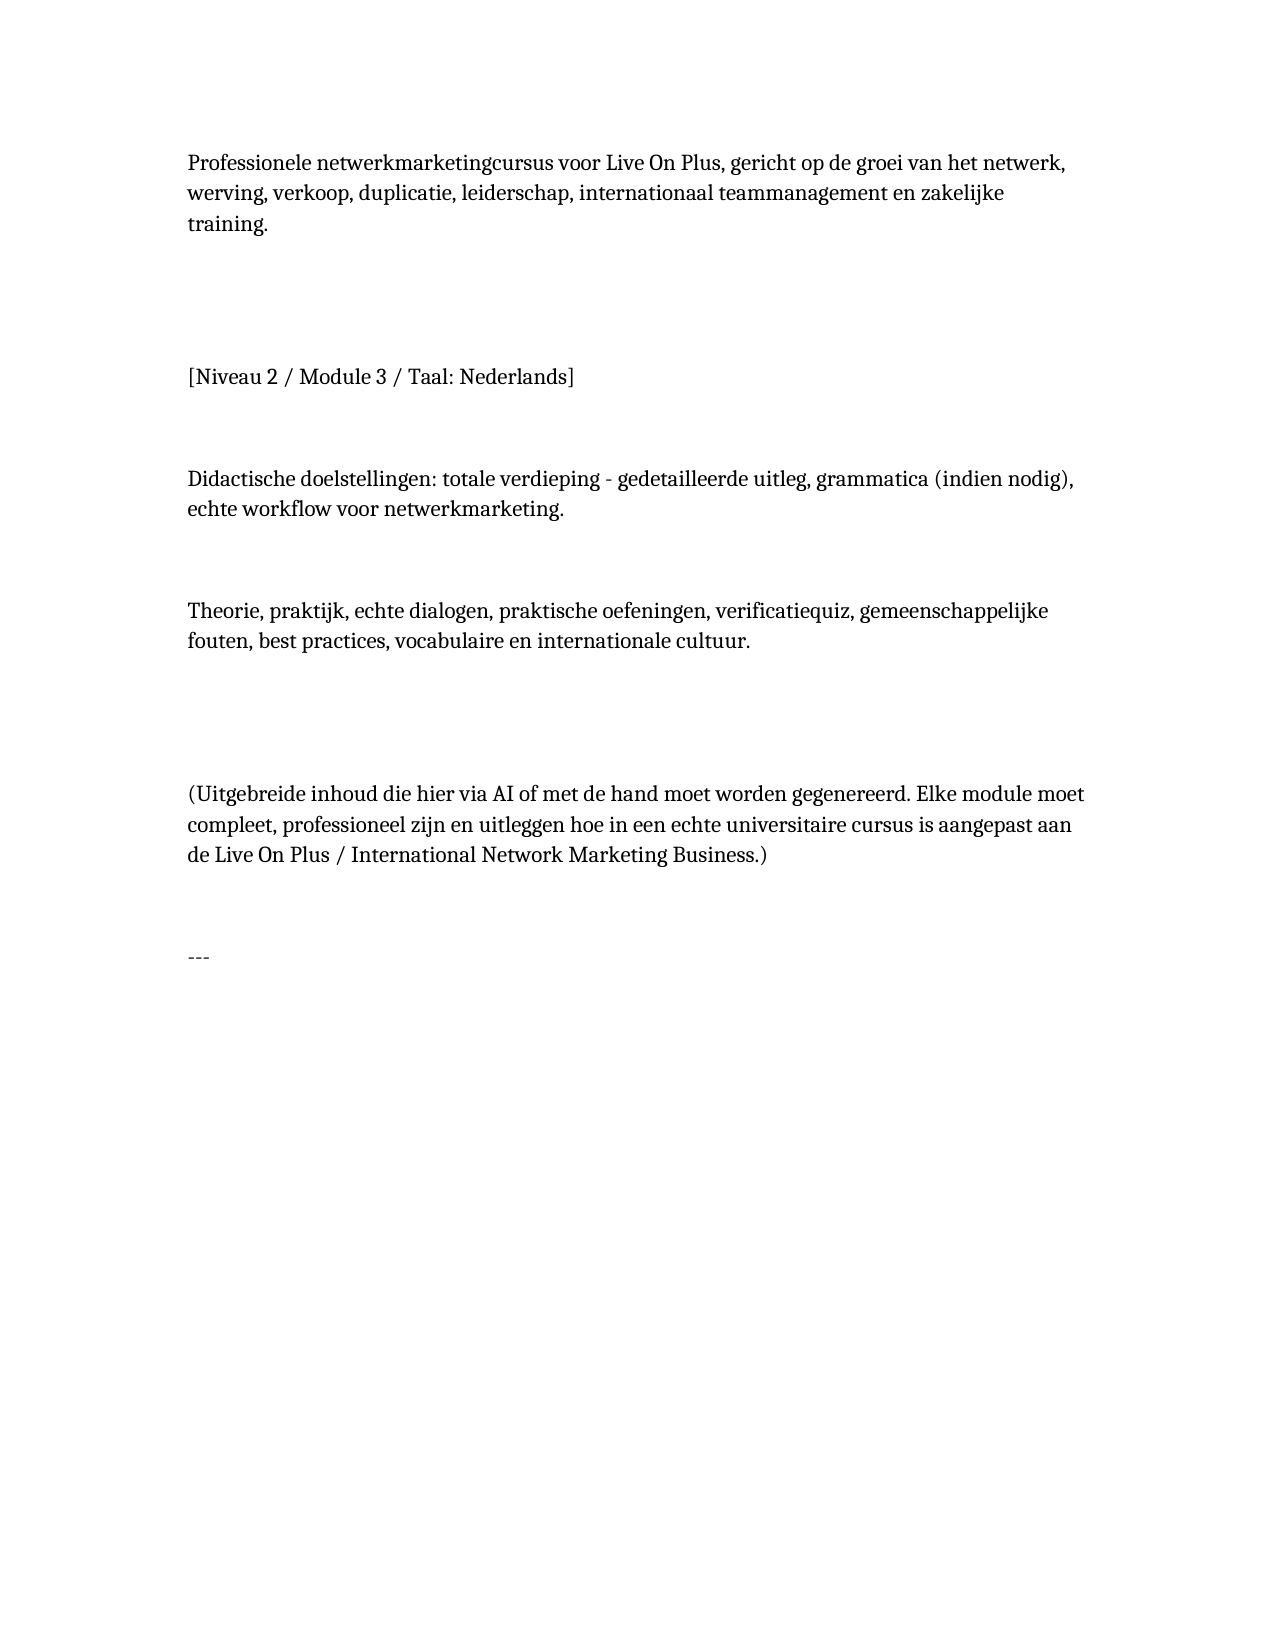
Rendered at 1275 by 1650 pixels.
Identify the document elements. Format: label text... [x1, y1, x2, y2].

text Didactische doelstellingen: totale verdieping - gedetailleerde uitleg, grammatica (indien nodig), echte workflow voor netwerkmarketing. [187, 466, 1087, 522]
text (Uitgebreide inhoud die hier via AI of met de hand moet worden gegenereerd. Elke module moet compleet, professioneel zijn en uitleggen hoe in een echte universitaire cursus is aangepast aan de Live On Plus / International Network Marketing Business.) [187, 781, 1087, 868]
text Theorie, praktijk, echte dialogen, praktische oefeningen, verificatiequiz, gemeenschappelijke fouten, best practices, vocabulaire en internationale cultuur. [187, 598, 1087, 654]
text [Niveau 2 / Module 3 / Taal: Nederlands] [187, 363, 1087, 390]
text Professionele netwerkmarketingcursus voor Live On Plus, gericht op de groei van het netwerk, werving, verkoop, duplicatie, leiderschap, internationaal teammanagement en zakelijke training. [187, 150, 1087, 237]
text --- [187, 944, 1087, 970]
